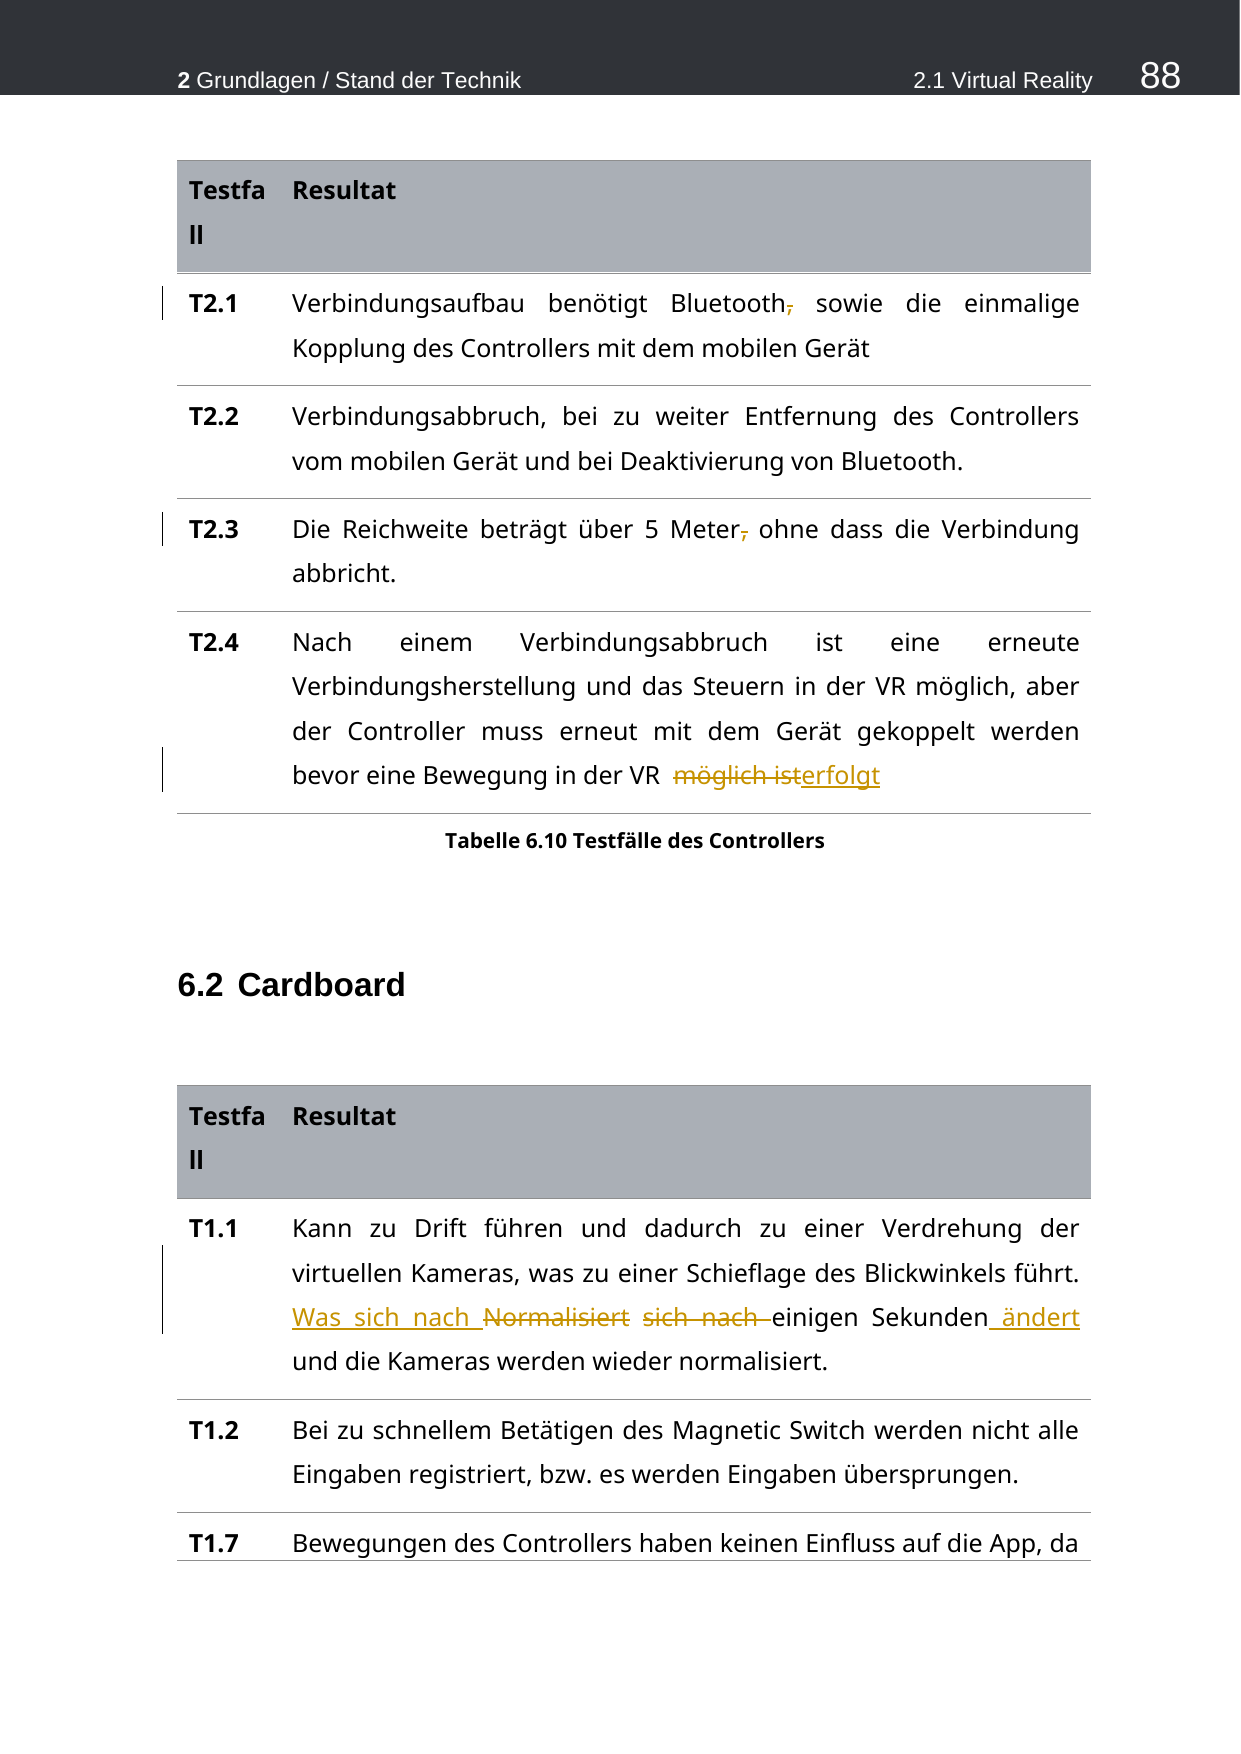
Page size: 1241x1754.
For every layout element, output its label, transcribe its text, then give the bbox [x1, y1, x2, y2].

table_header Resultat [281, 161, 1091, 272]
table_cell T2.3 [177, 499, 281, 611]
table_header Testfall [177, 1086, 281, 1198]
table_cell Verbindungsaufbau benötigt Bluetooth sowie die einmalige Kopplung des Controllers mit dem mobilen Gerät [281, 274, 1091, 385]
table_cell T2.4 [177, 612, 281, 813]
subtitle Cardboard [177, 966, 1092, 1004]
table_cell Verbindungsabbruch, bei zu weiter Entfernung des Controllers vom mobilen Gerät und bei Deaktivierung von Bluetooth. [281, 386, 1091, 498]
table_cell Kann zu Drift führen und dadurch zu einer Verdrehung der virtuellen Kameras, was zu einer Schieflage des Blickwinkels führt. einigen Sekunden und die Kameras werden wieder normalisiert. [281, 1199, 1091, 1399]
table_cell T1.2 [177, 1400, 281, 1512]
table_cell Nach einem Verbindungsabbruch ist eine erneute Verbindungsherstellung und das Steuern in der VR möglich, aber der Controller muss erneut mit dem Gerät gekoppelt werden bevor eine Bewegung in der VR [281, 612, 1091, 813]
table_cell T1.1 [177, 1199, 281, 1399]
table_cell Die Reichweite beträgt über 5 Meter ohne dass die Verbindung abbricht. [281, 499, 1091, 611]
table_cell T2.1 [177, 274, 281, 385]
table_cell T2.2 [177, 386, 281, 498]
table_cell Bei zu schnellem Betätigen des Magnetic Switch werden nicht alle Eingaben registriert, bzw. es werden Eingaben übersprungen. [281, 1400, 1091, 1512]
table_header Resultat [281, 1086, 1091, 1198]
table_header Testfall [177, 161, 281, 272]
table_cell T1.7 [177, 1513, 281, 1559]
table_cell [281, 1513, 1091, 1559]
